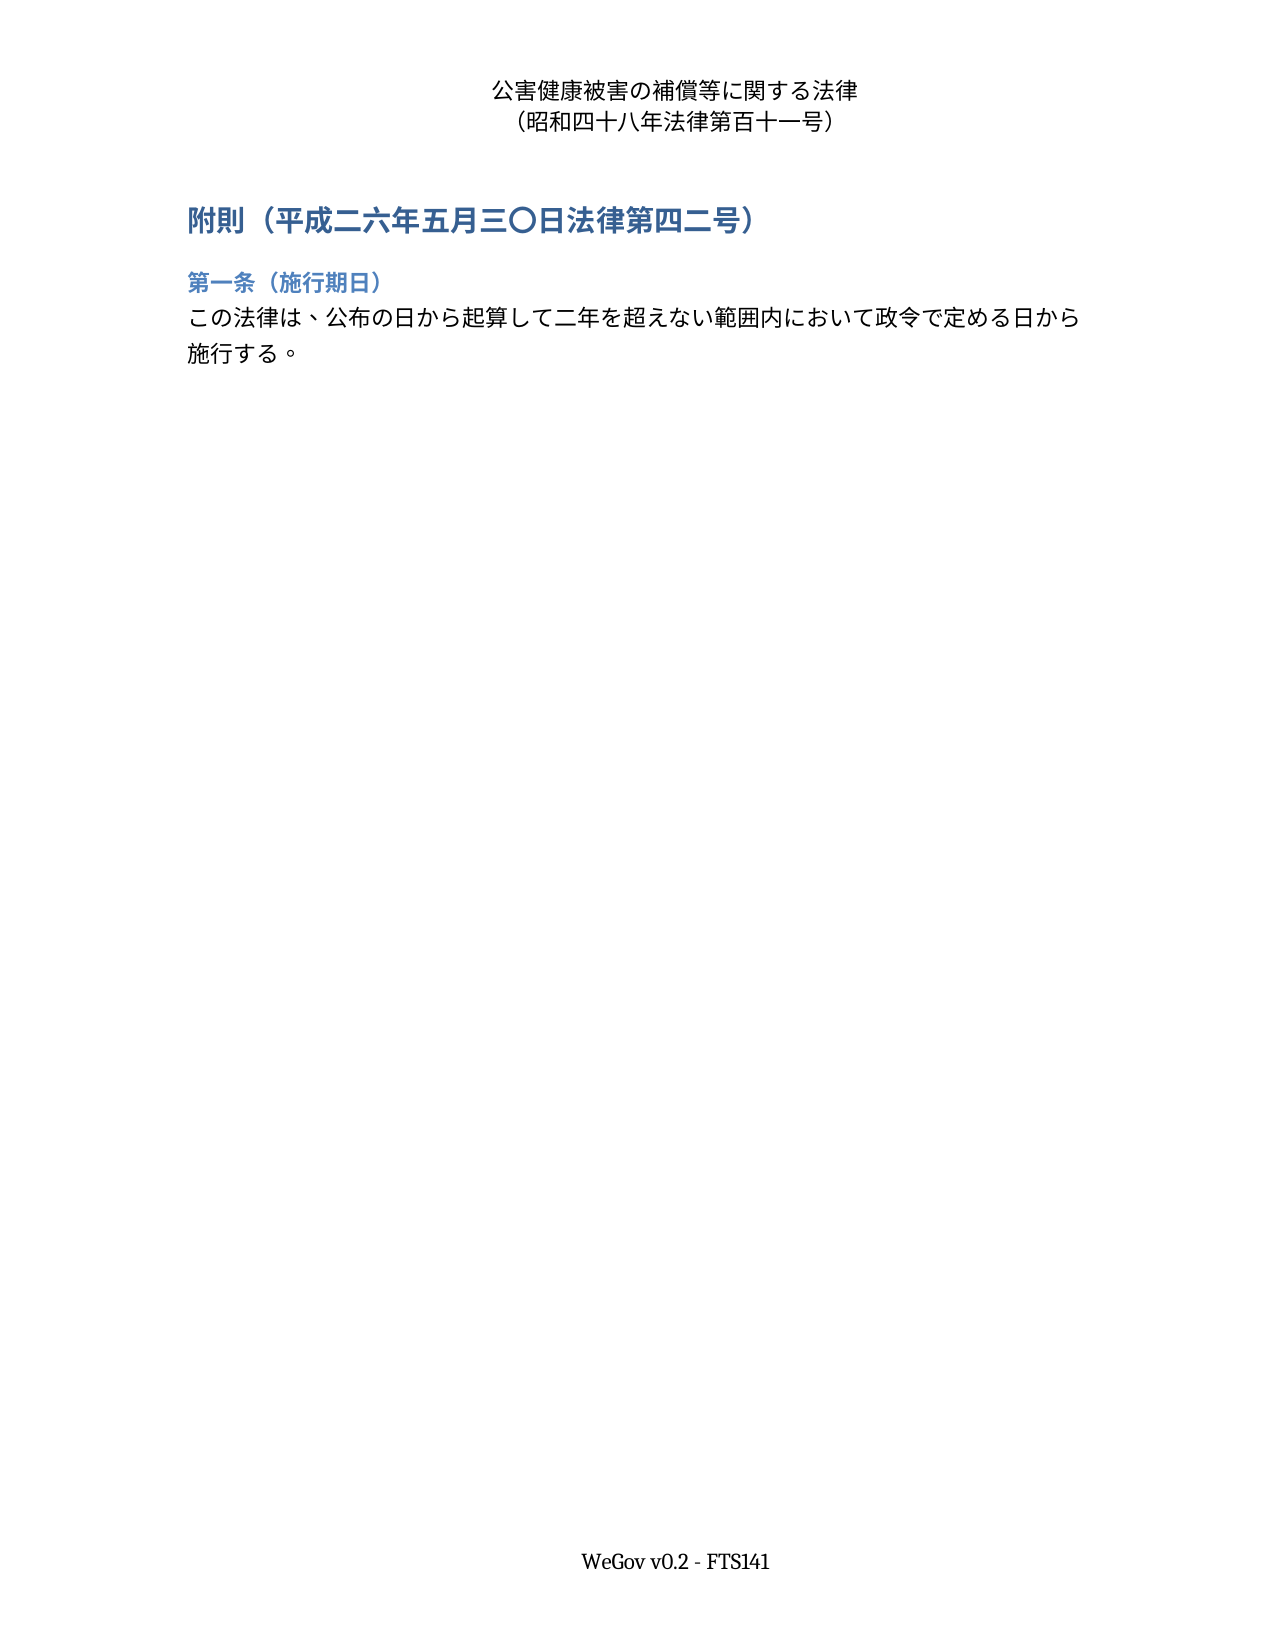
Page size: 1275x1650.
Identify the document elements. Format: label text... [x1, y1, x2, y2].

subtitle 附則（平成二六年五月三〇日法律第四二号） [187, 200, 1087, 240]
text この法律は、公布の日から起算して二年を超えない範囲内において政令で定める日から施行する。 [187, 302, 1087, 369]
subtitle 第一条（施行期日） [187, 266, 1087, 298]
